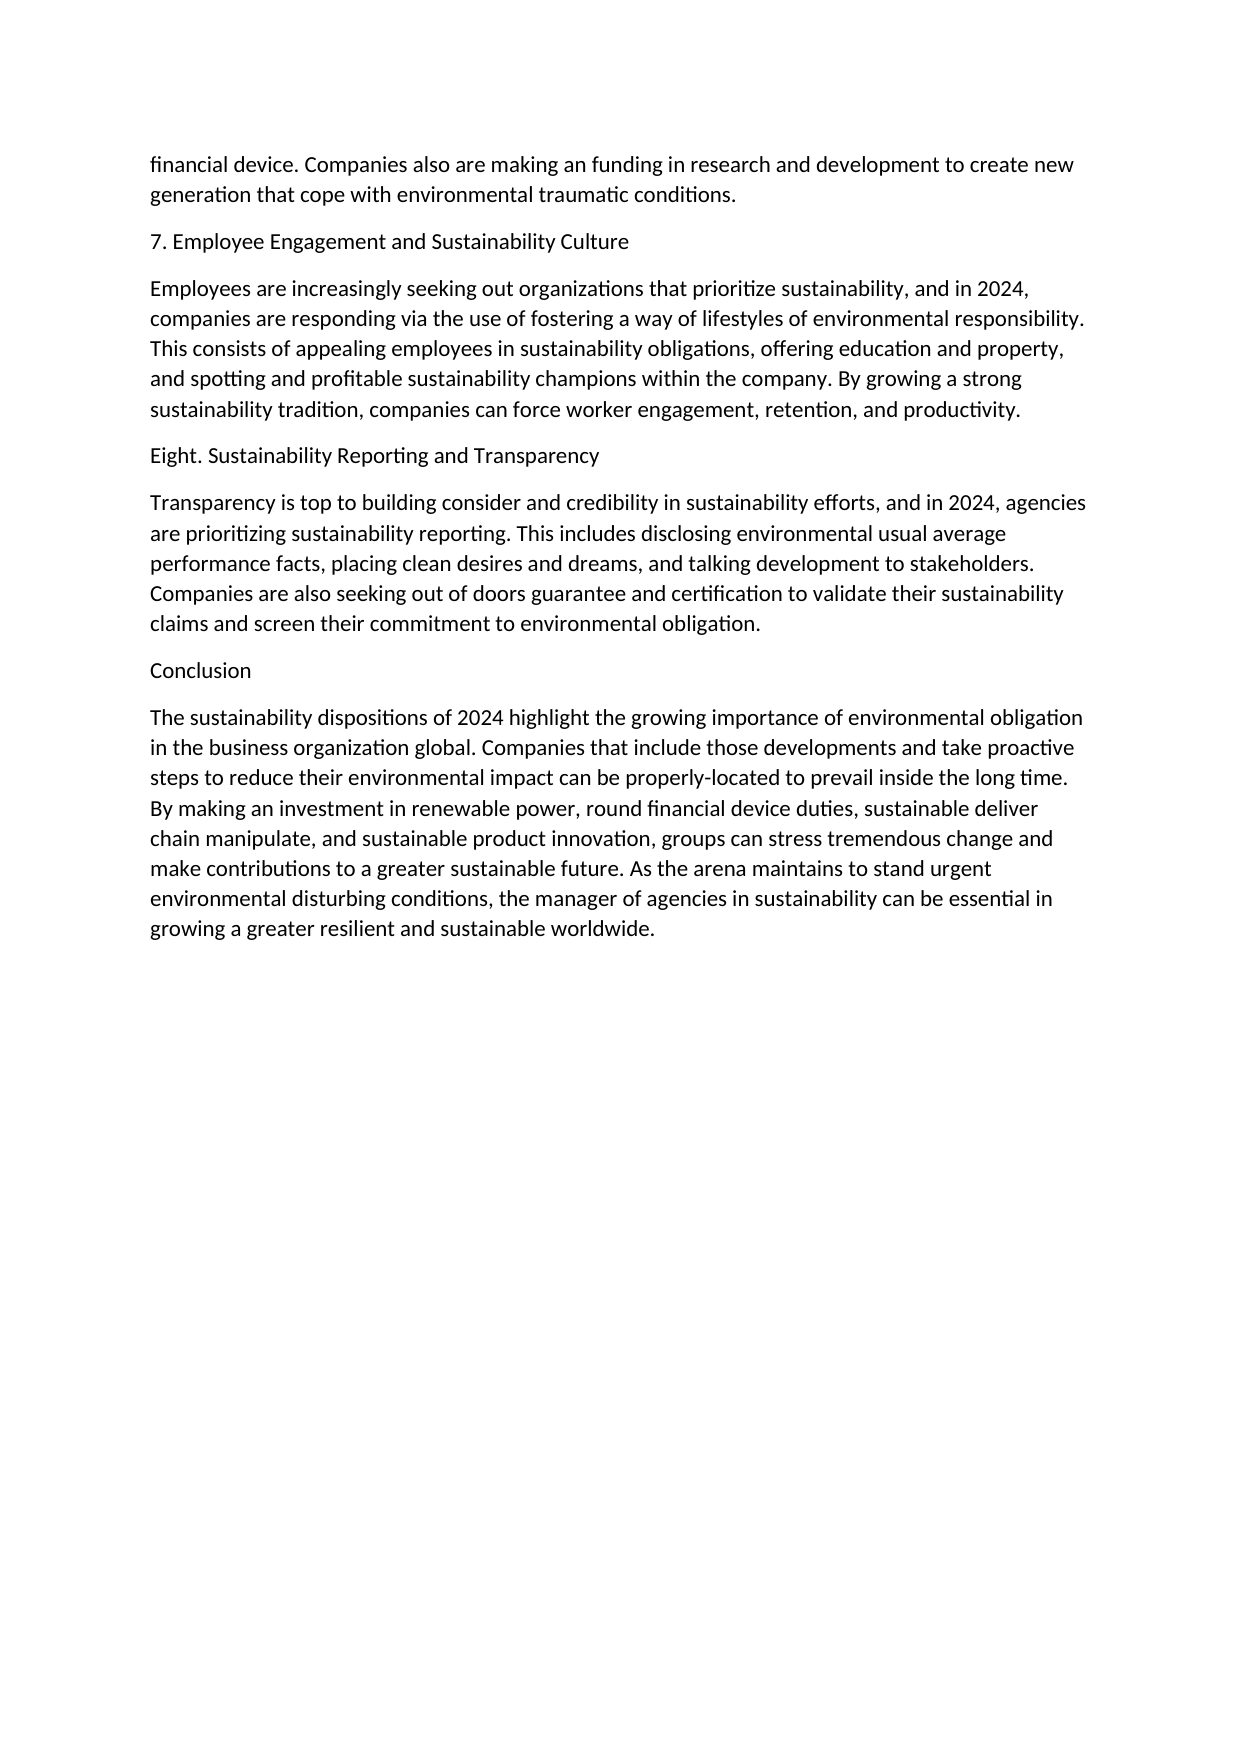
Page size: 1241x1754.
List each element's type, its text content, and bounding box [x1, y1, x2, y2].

text Employees are increasingly seeking out organizations that prioritize sustainability, and in 2024, companies are responding via the use of fostering a way of lifestyles of environmental responsibility. This consists of appealing employees in sustainability obligations, offering education and property, and spotting and profitable sustainability champions within the company. By growing a strong sustainability tradition, companies can force worker engagement, retention, and productivity. [150, 274, 1090, 423]
text 7. Employee Engagement and Sustainability Culture [150, 227, 1090, 255]
text Conclusion [150, 656, 1090, 684]
text Eight. Sustainability Reporting and Transparency [150, 442, 1090, 470]
text The sustainability dispositions of 2024 highlight the growing importance of environmental obligation in the business organization global. Companies that include those developments and take proactive steps to reduce their environmental impact can be properly-located to prevail inside the long time. By making an investment in renewable power, round financial device duties, sustainable deliver chain manipulate, and sustainable product innovation, groups can stress tremendous change and make contributions to a greater sustainable future. As the arena maintains to stand urgent environmental disturbing conditions, the manager of agencies in sustainability can be essential in growing a greater resilient and sustainable worldwide. [150, 703, 1090, 943]
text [150, 150, 1090, 208]
text Transparency is top to building consider and credibility in sustainability efforts, and in 2024, agencies are prioritizing sustainability reporting. This includes disclosing environmental usual average performance facts, placing clean desires and dreams, and talking development to stakeholders. Companies are also seeking out of doors guarantee and certification to validate their sustainability claims and screen their commitment to environmental obligation. [150, 488, 1090, 637]
